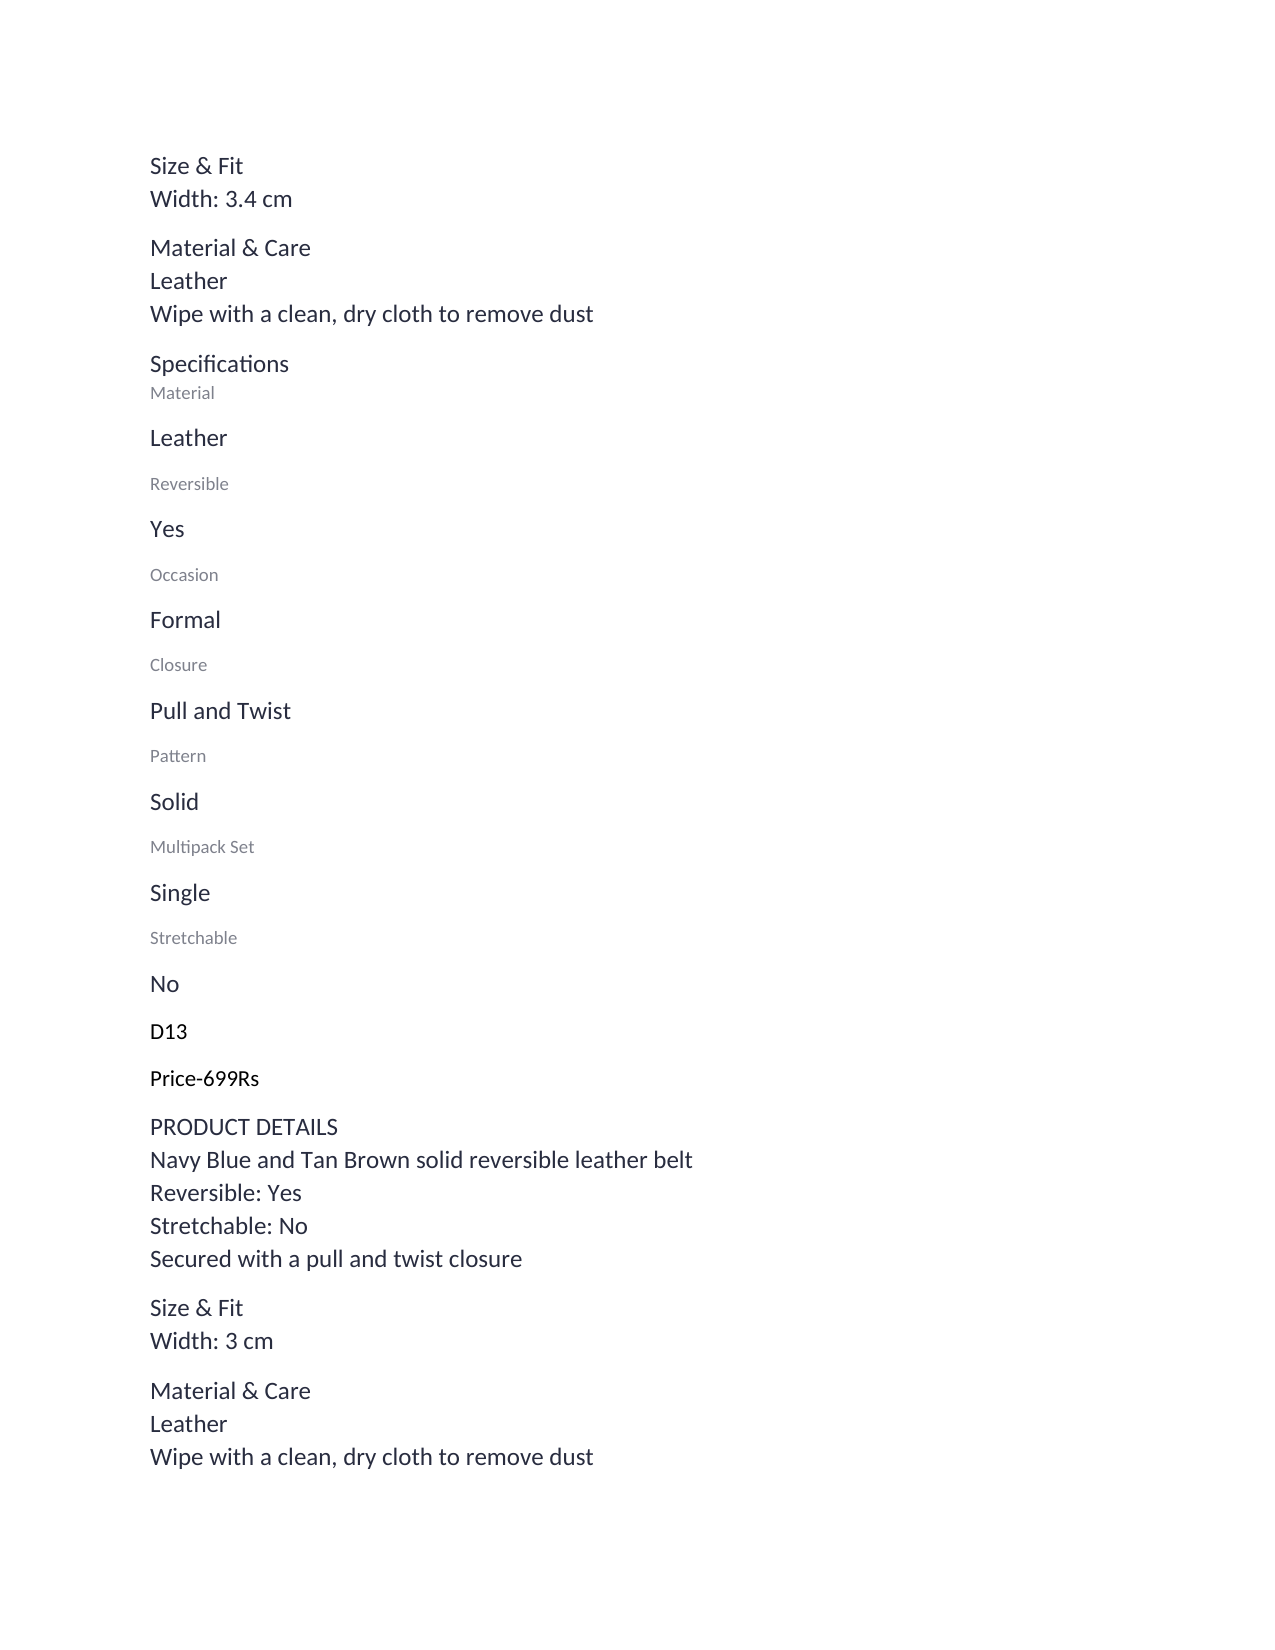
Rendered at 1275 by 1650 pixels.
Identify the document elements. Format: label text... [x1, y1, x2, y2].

subtitle Material & Care [150, 1375, 1125, 1405]
subtitle Specifications [150, 348, 1125, 378]
subtitle PRODUCT DETAILS [150, 1111, 1125, 1142]
text Stretchable [150, 926, 1125, 949]
text Leather [150, 422, 1125, 453]
text Leather Wipe with a clean, dry cloth to remove dust [150, 265, 1125, 329]
text Pull and Twist [150, 695, 1125, 726]
text Closure [150, 654, 1125, 677]
subtitle Size & Fit [150, 150, 1125, 181]
subtitle Size & Fit [150, 1292, 1125, 1323]
text Material [150, 381, 1125, 404]
subtitle Material & Care [150, 232, 1125, 263]
text D13 [150, 1017, 1125, 1045]
text Width: 3.4 cm [150, 183, 1125, 213]
text No [150, 968, 1125, 998]
text Pattern [150, 744, 1125, 767]
text Yes [150, 513, 1125, 544]
text Width: 3 cm [150, 1325, 1125, 1356]
text Single [150, 877, 1125, 907]
text Reversible [150, 472, 1125, 495]
text Price-699Rs [150, 1064, 1125, 1092]
text Formal [150, 604, 1125, 634]
text Leather Wipe with a clean, dry cloth to remove dust [150, 1408, 1125, 1471]
text Multipack Set [150, 836, 1125, 858]
text Navy Blue and Tan Brown solid reversible leather belt Reversible: Yes Stretchable: No Secured with a pull and twist closure [150, 1144, 1125, 1273]
text Solid [150, 786, 1125, 816]
text Occasion [150, 563, 1125, 586]
